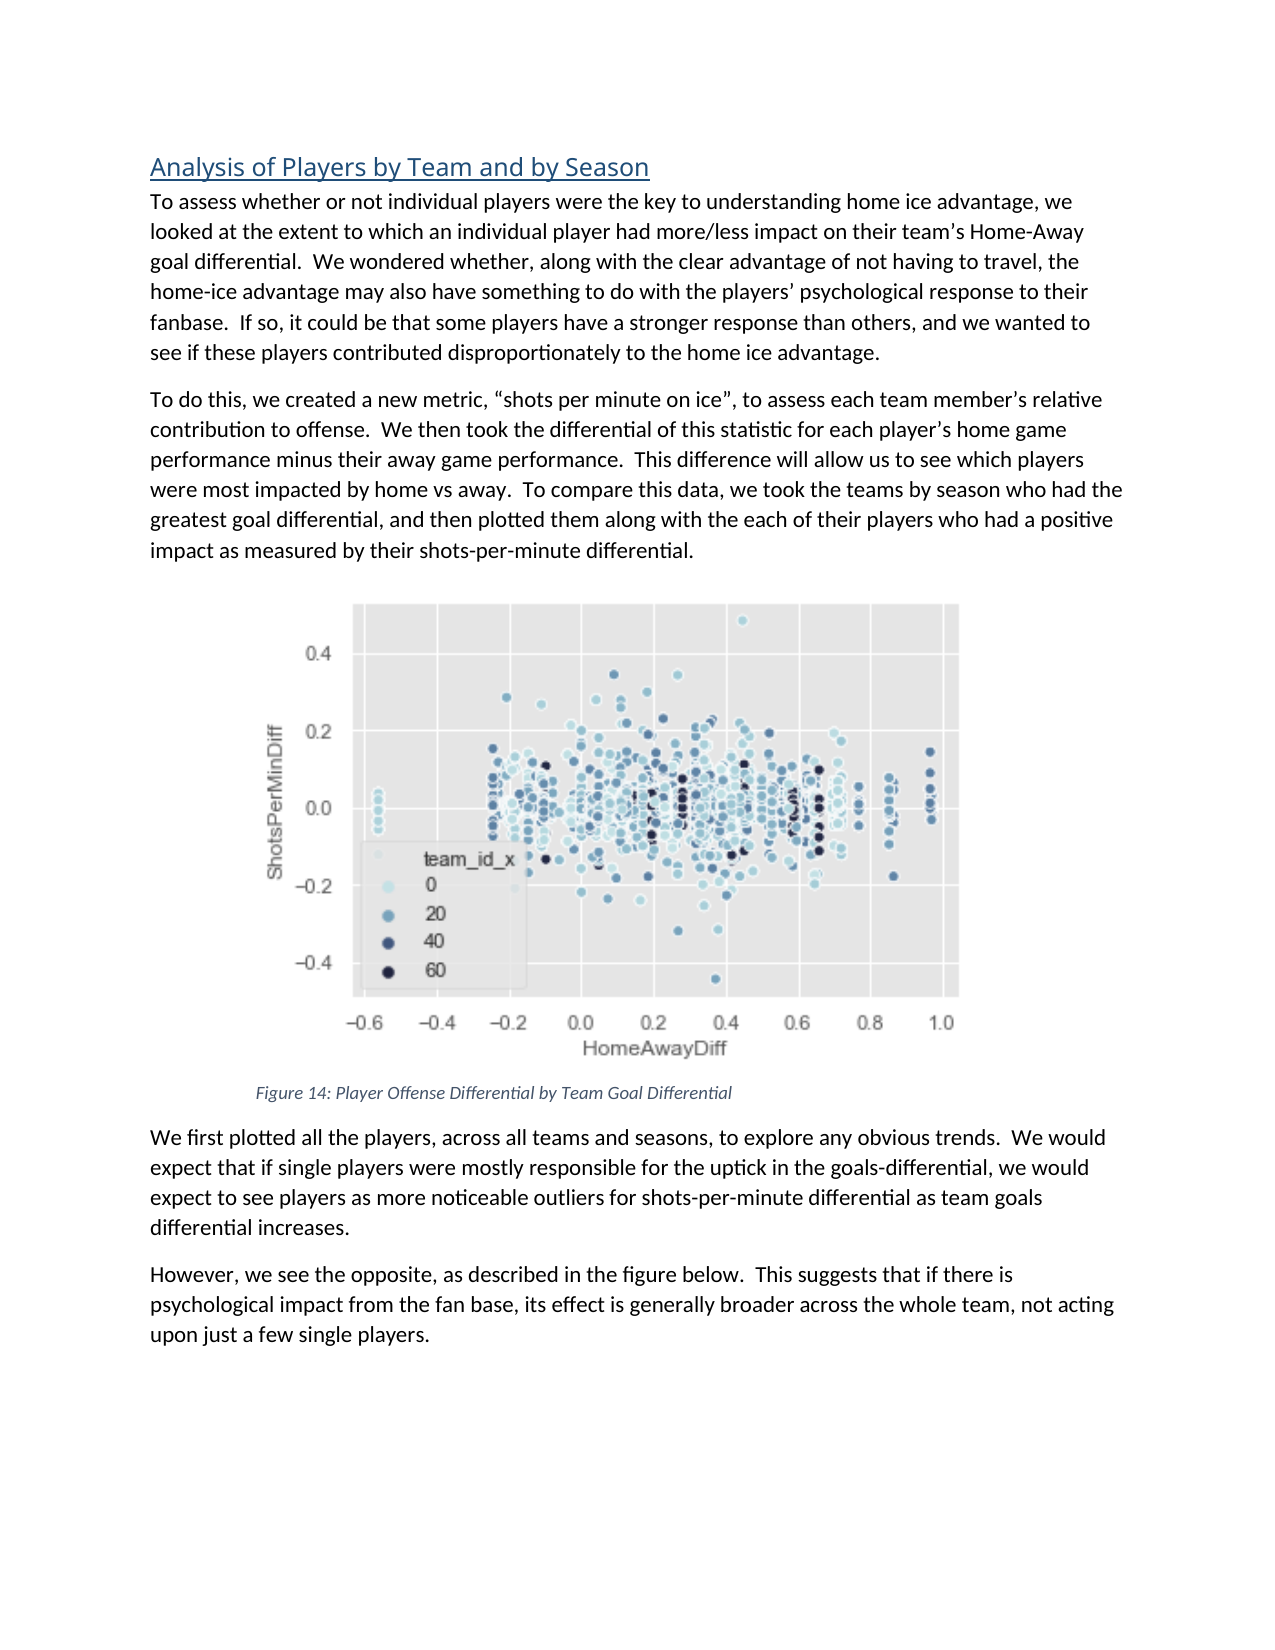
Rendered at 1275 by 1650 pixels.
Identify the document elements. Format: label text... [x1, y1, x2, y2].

text However, we see the opposite, as described in the figure below. This suggests that if there is psychological impact from the fan base, its effect is generally broader across the whole team, not acting upon just a few single players. [150, 1260, 1125, 1348]
text To assess whether or not individual players were the key to understanding home ice advantage, we looked at the extent to which an individual player had more/less impact on their team’s Home-Away goal differential. We wondered whether, along with the clear advantage of not having to travel, the home-ice advantage may also have something to do with the players’ psychological response to their fanbase. If so, it could be that some players have a stronger response than others, and we wanted to see if these players contributed disproportionately to the home ice advantage. [150, 187, 1125, 366]
picture [255, 579, 983, 1072]
subtitle Analysis of Players by Team and by Season [150, 150, 1125, 184]
text To do this, we created a new metric, “shots per minute on ice”, to assess each team member’s relative contribution to offense. We then took the differential of this statistic for each player’s home game performance minus their away game performance. This difference will allow us to see which players were most impacted by home vs away. To compare this data, we took the teams by season who had the greatest goal differential, and then plotted them along with the each of their players who had a positive impact as measured by their shots-per-minute differential. [150, 385, 1125, 564]
